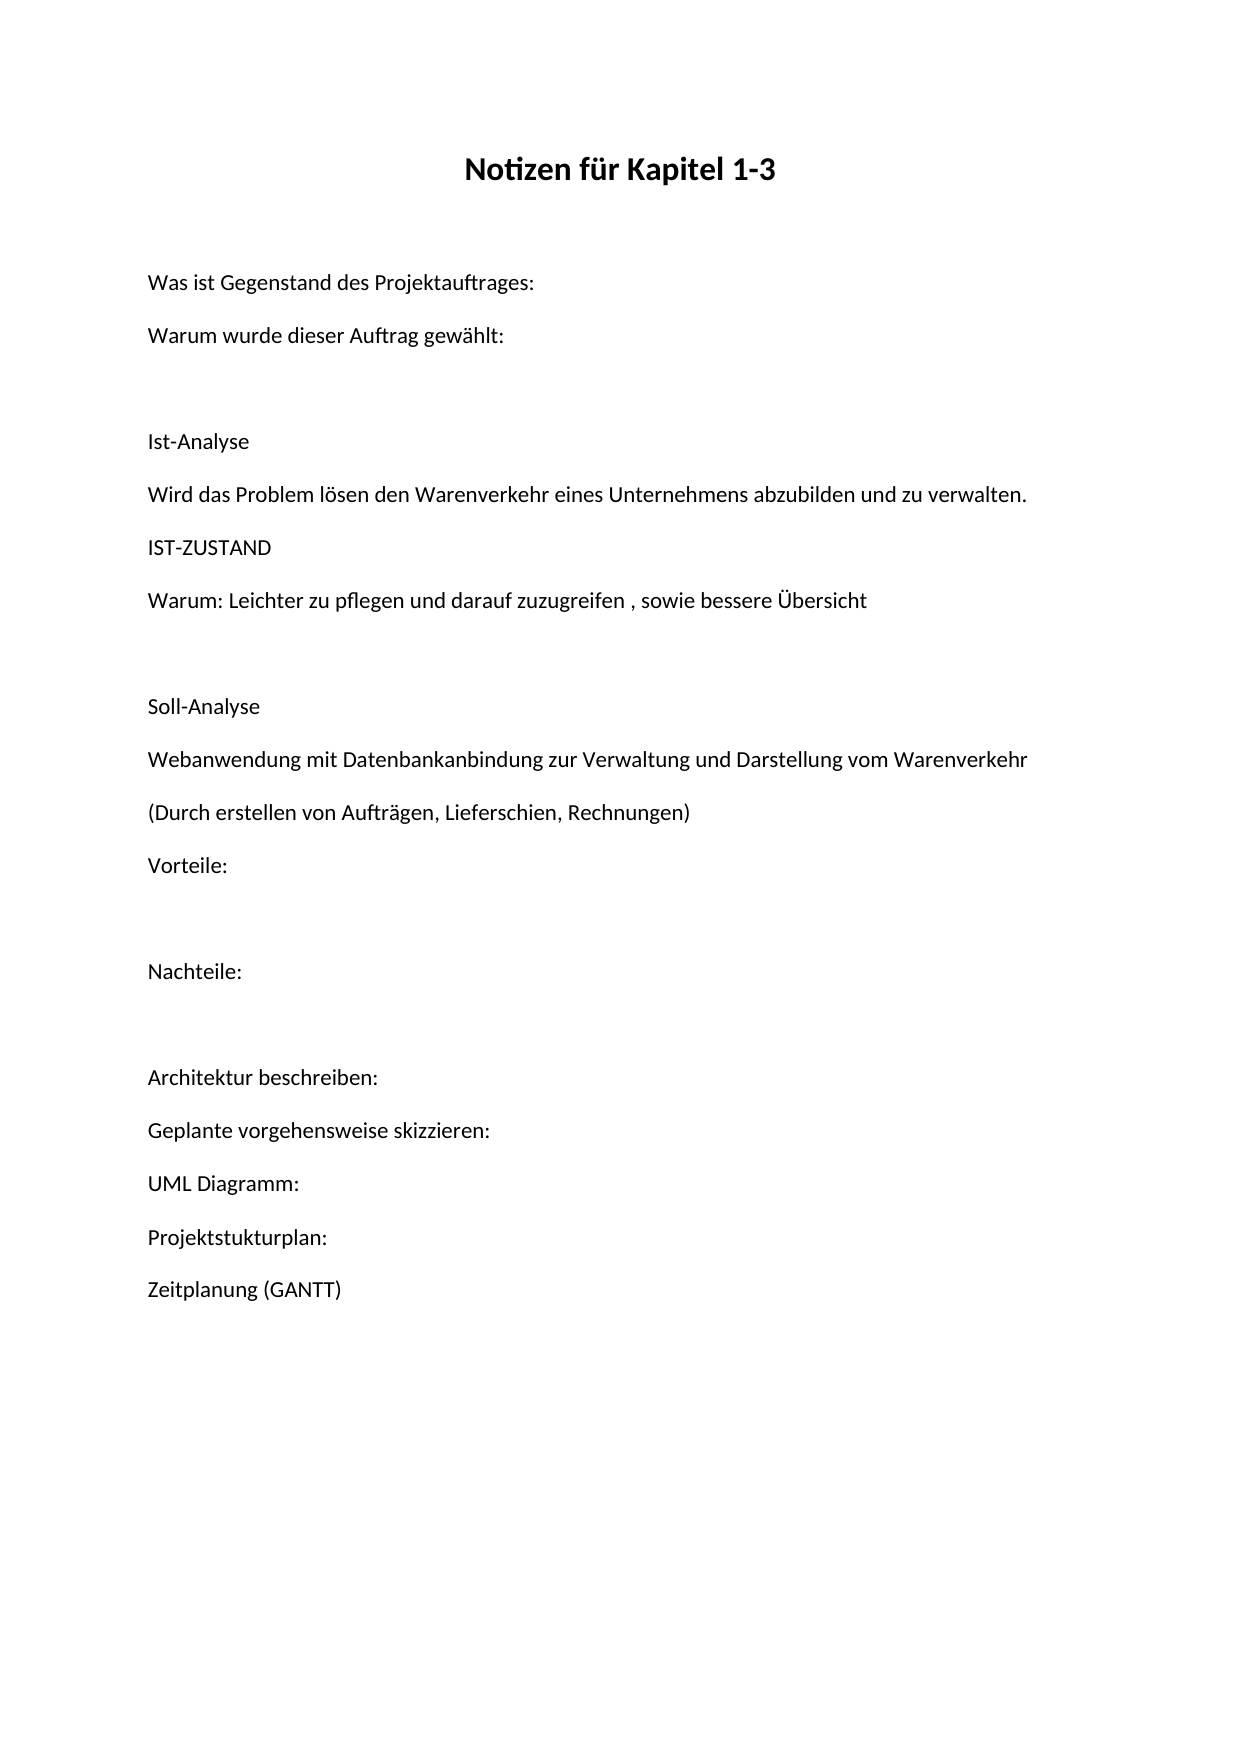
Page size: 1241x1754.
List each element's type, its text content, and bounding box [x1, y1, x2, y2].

text Vorteile: [148, 851, 1093, 879]
text Webanwendung mit Datenbankanbindung zur Verwaltung und Darstellung vom Warenverkehr [148, 745, 1093, 773]
text Notizen für Kapitel 1-3 [148, 148, 1093, 188]
text Geplante vorgehensweise skizzieren: [148, 1117, 1093, 1144]
text UML Diagramm: [148, 1169, 1093, 1198]
text Projektstukturplan: [148, 1223, 1093, 1251]
text Nachteile: [148, 957, 1093, 986]
text Zeitplanung (GANTT) [148, 1276, 1093, 1304]
text IST-ZUSTAND [148, 533, 1093, 561]
text Architektur beschreiben: [148, 1063, 1093, 1092]
text Ist-Analyse [148, 427, 1093, 455]
text Was ist Gegenstand des Projektauftrages: [148, 268, 1093, 296]
text Warum: Leichter zu pflegen und darauf zuzugreifen , sowie bessere Übersicht [148, 586, 1093, 614]
text (Durch erstellen von Aufträgen, Lieferschien, Rechnungen) [148, 798, 1093, 826]
text Wird das Problem lösen den Warenverkehr eines Unternehmens abzubilden und zu verwalten. [148, 480, 1093, 508]
text Warum wurde dieser Auftrag gewählt: [148, 321, 1093, 349]
text Soll-Analyse [148, 692, 1093, 720]
